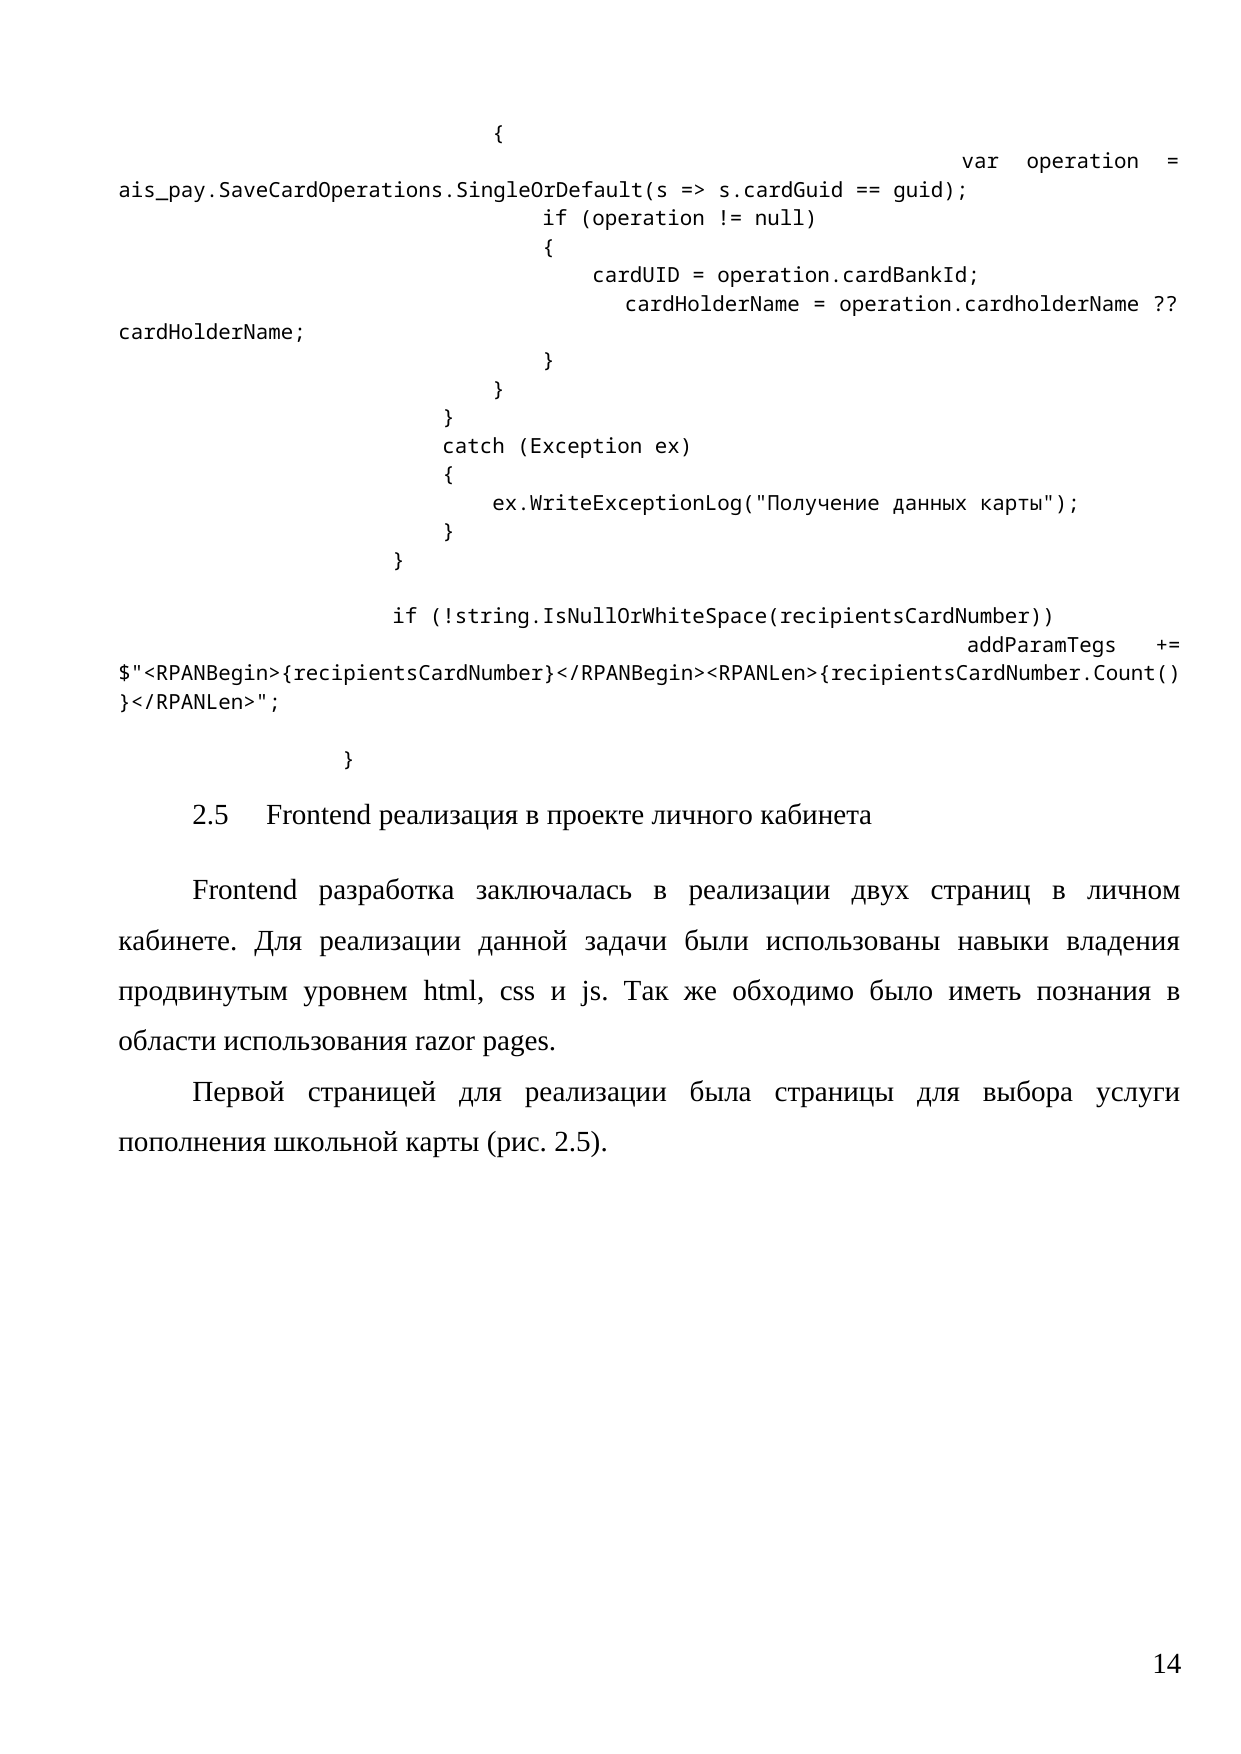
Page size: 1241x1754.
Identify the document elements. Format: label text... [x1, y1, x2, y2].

subtitle cardUID = operation.cardBankId; [118, 260, 1181, 289]
subtitle ex.WriteExceptionLog("Получение данных карты"); [118, 488, 1181, 516]
subtitle catch (Exception ex) [118, 431, 1181, 459]
text Первой страницей для реализации была страницы для выбора услуги пополнения школьной карты (рис. 2.5). [118, 1074, 1181, 1158]
subtitle } [118, 402, 1181, 431]
subtitle } [118, 346, 1181, 374]
subtitle cardHolderName = operation.cardholderName ?? cardHolderName; [118, 289, 1181, 346]
subtitle { [118, 118, 1181, 147]
subtitle var operation = ais_pay.SaveCardOperations.SingleOrDefault(s => s.cardGuid == guid); [118, 147, 1181, 203]
subtitle { [118, 459, 1181, 488]
subtitle } [118, 545, 1181, 573]
subtitle } [118, 374, 1181, 402]
subtitle if (!string.IsNullOrWhiteSpace(recipientsCardNumber)) [118, 602, 1181, 630]
text Frontend разработка заключалась в реализации двух страниц в личном кабинете. Для реализации данной задачи были использованы навыки владения продвинутым уровнем html, css и js. Так же обходимо было иметь познания в области использования razor pages. [118, 872, 1181, 1057]
subtitle } [118, 516, 1181, 545]
subtitle Frontend реализация в проекте личного кабинета [192, 797, 1181, 831]
subtitle } [118, 744, 1181, 772]
subtitle addParamTegs += $"<RPANBegin>{recipientsCardNumber}</RPANBegin><RPANLen>{recipientsCardNumber.Count()}</RPANLen>"; [118, 630, 1181, 715]
subtitle { [118, 232, 1181, 260]
subtitle if (operation != null) [118, 203, 1181, 232]
